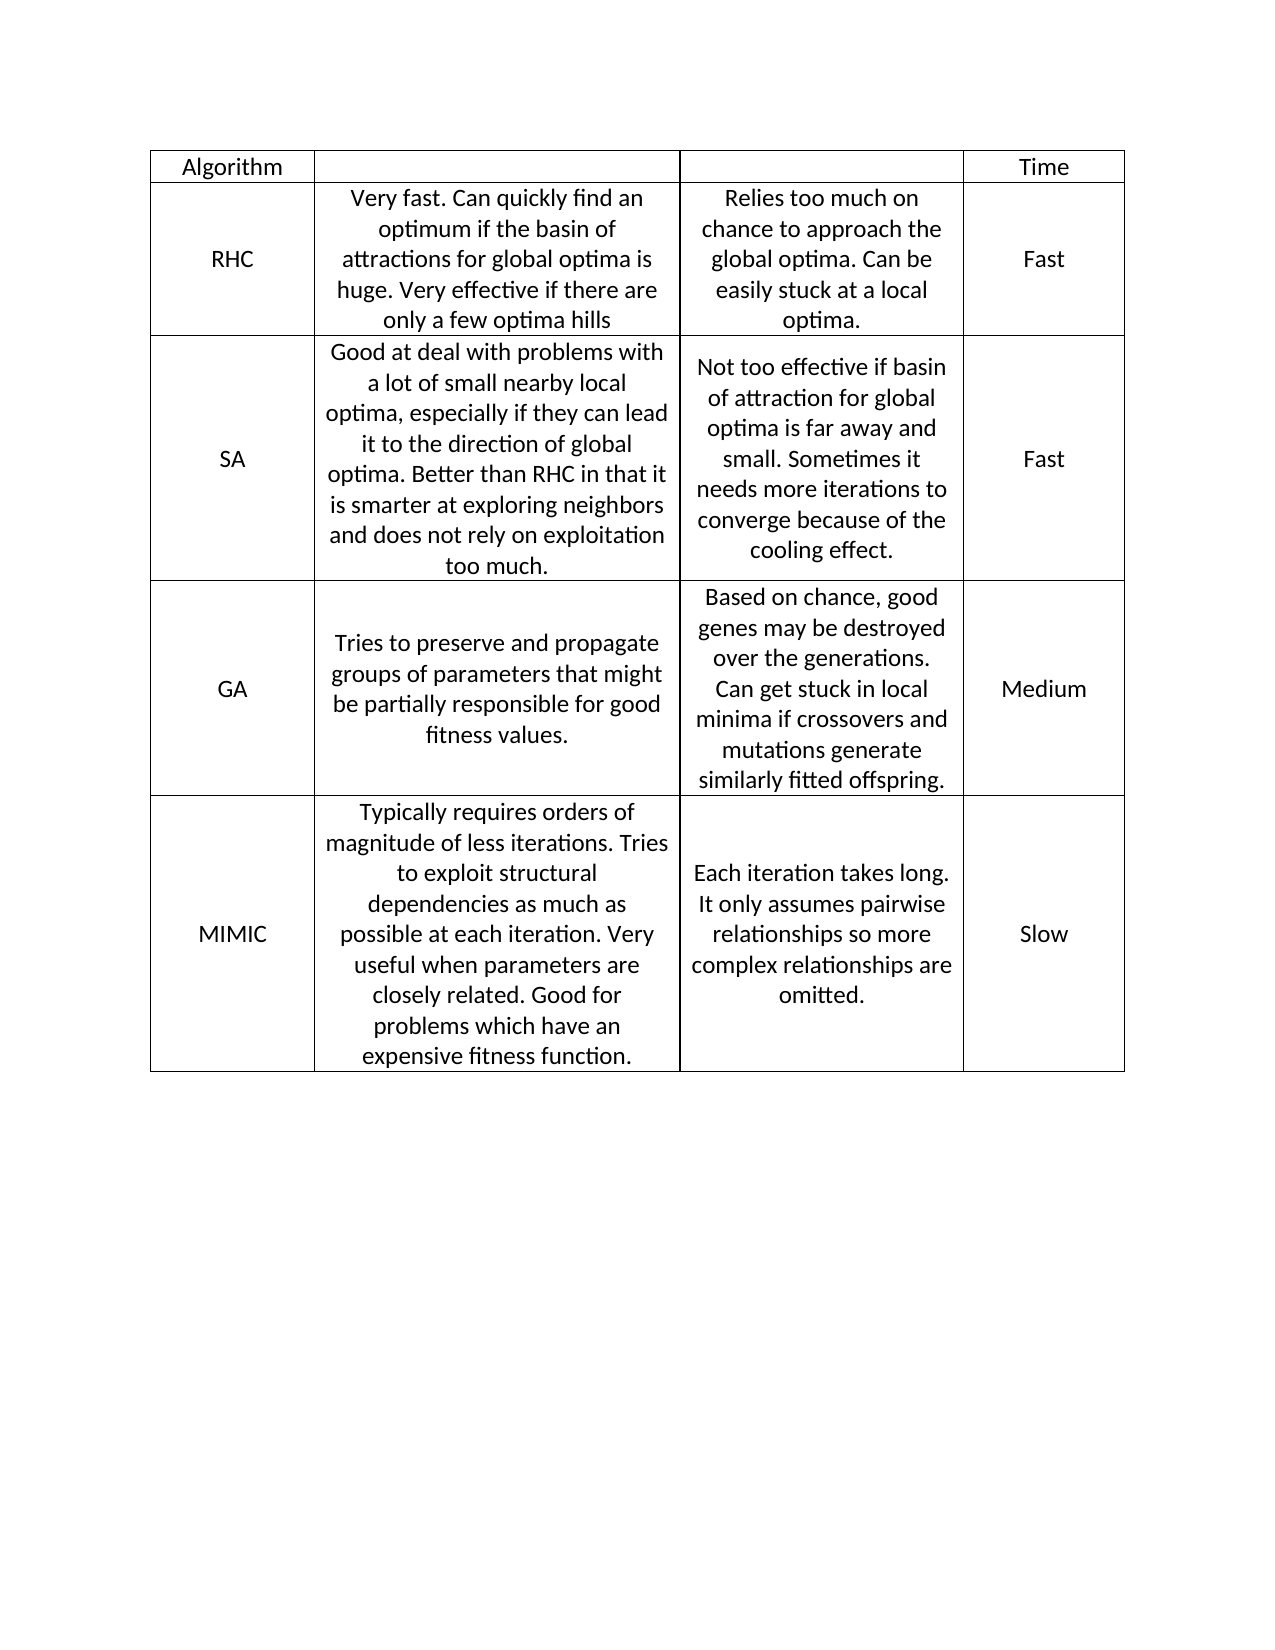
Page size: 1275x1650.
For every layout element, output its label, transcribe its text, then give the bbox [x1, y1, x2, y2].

table_header Pros [315, 151, 679, 182]
table_cell Each iteration takes long. It only assumes pairwise relationships so more complex relationships are omitted. [681, 796, 963, 1071]
table_cell RHC [151, 183, 314, 335]
table_cell Tries to preserve and propagate groups of parameters that might be partially responsible for good fitness values. [315, 581, 679, 795]
table_cell Fast [964, 183, 1124, 335]
table_cell GA [151, 581, 314, 795]
table_cell Based on chance, good genes may be destroyed over the generations. Can get stuck in local minima if crossovers and mutations generate similarly fitted offspring. [681, 581, 963, 795]
table_cell Slow [964, 796, 1124, 1071]
table_cell Very fast. Can quickly find an optimum if the basin of attractions for global optima is huge. Very effective if there are only a few optima hills [315, 183, 679, 335]
table_cell Relies too much on chance to approach the global optima. Can be easily stuck at a local optima. [681, 183, 963, 335]
table_cell Typically requires orders of magnitude of less iterations. Tries to exploit structural dependencies as much as possible at each iteration. Very useful when parameters are closely related. Good for problems which have an expensive fitness function. [315, 796, 679, 1071]
table_header Computation Time [964, 151, 1124, 182]
table_cell Fast [964, 336, 1124, 580]
table_cell Good at deal with problems with a lot of small nearby local optima, especially if they can lead it to the direction of global optima. Better than RHC in that it is smarter at exploring neighbors and does not rely on exploitation too much. [315, 336, 679, 580]
table_cell Not too effective if basin of attraction for global optima is far away and small. Sometimes it needs more iterations to converge because of the cooling effect. [681, 336, 963, 580]
table_cell SA [151, 336, 314, 580]
table_cell Medium [964, 581, 1124, 795]
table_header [151, 151, 314, 182]
table_cell MIMIC [151, 796, 314, 1071]
table_header Cons [681, 151, 963, 182]
